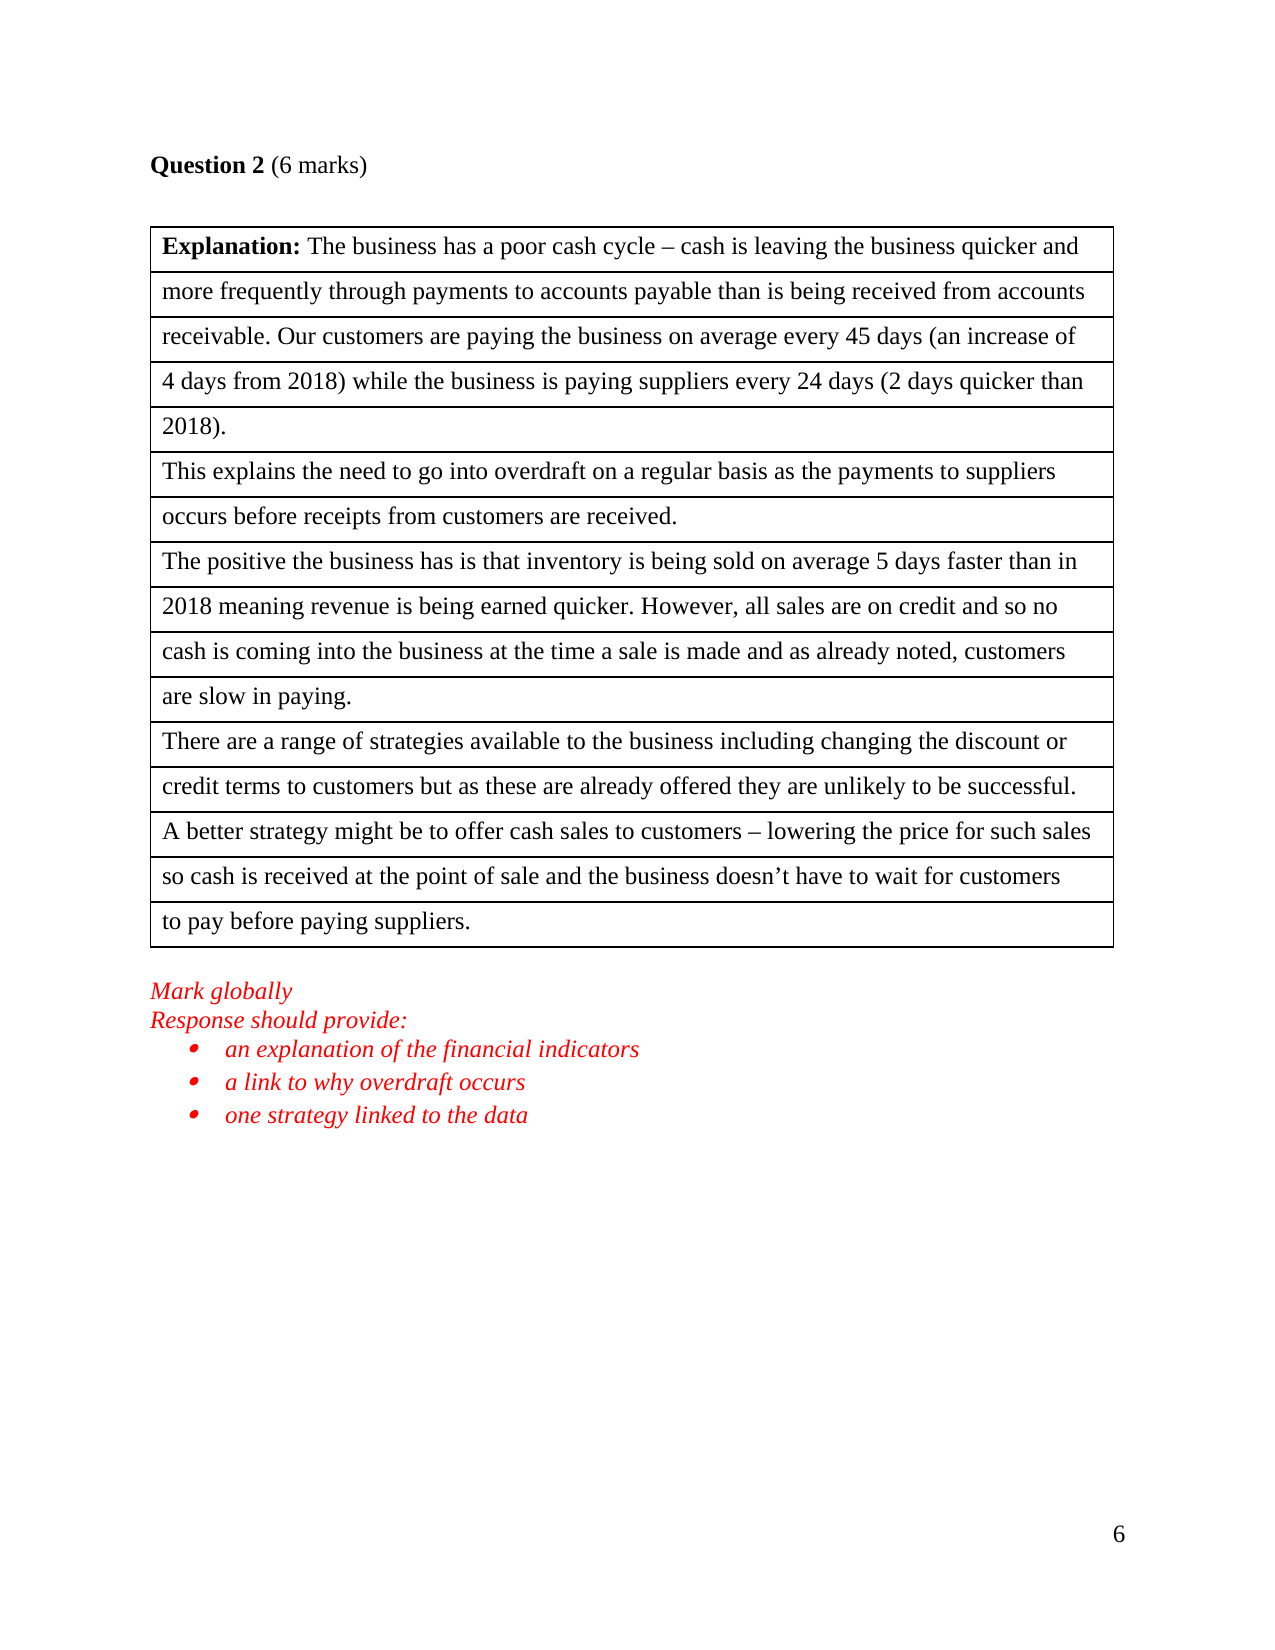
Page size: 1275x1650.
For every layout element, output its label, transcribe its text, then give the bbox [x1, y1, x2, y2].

table_cell are slow in paying. [151, 678, 1113, 721]
table_cell receivable. Our customers are paying the business on average every 45 days (an increase of [151, 318, 1113, 361]
table_cell more frequently through payments to accounts payable than is being received from accounts [151, 273, 1113, 316]
list an explanation of the financial indicators [187, 1034, 1125, 1062]
table_header Explanation: The business has a poor cash cycle – cash is leaving the business quicker and [151, 228, 1113, 271]
list one strategy linked to the data [187, 1100, 1125, 1128]
text Response should provide: [150, 1005, 1125, 1034]
table_cell to pay before paying suppliers. [151, 903, 1113, 946]
table_cell occurs before receipts from customers are received. [151, 498, 1113, 541]
list a link to why overdraft occurs [187, 1067, 1125, 1096]
table_cell cash is coming into the business at the time a sale is made and as already noted, customers [151, 633, 1113, 676]
table_cell credit terms to customers but as these are already offered they are unlikely to be successful. [151, 768, 1113, 811]
table_cell so cash is received at the point of sale and the business doesn’t have to wait for customers [151, 858, 1113, 901]
table_cell 4 days from 2018) while the business is paying suppliers every 24 days (2 days quicker than [151, 363, 1113, 406]
table_cell A better strategy might be to offer cash sales to customers – lowering the price for such sales [151, 813, 1113, 856]
table_cell This explains the need to go into overdraft on a regular basis as the payments to suppliers [151, 453, 1113, 496]
table_cell There are a range of strategies available to the business including changing the discount or [151, 723, 1113, 766]
table_cell The positive the business has is that inventory is being sold on average 5 days faster than in [151, 543, 1113, 586]
table_cell 2018). [151, 408, 1113, 451]
table_cell 2018 meaning revenue is being earned quicker. However, all sales are on credit and so no [151, 588, 1113, 631]
text Mark globally [150, 976, 1125, 1005]
text Question 2 (6 marks) [150, 150, 1125, 179]
